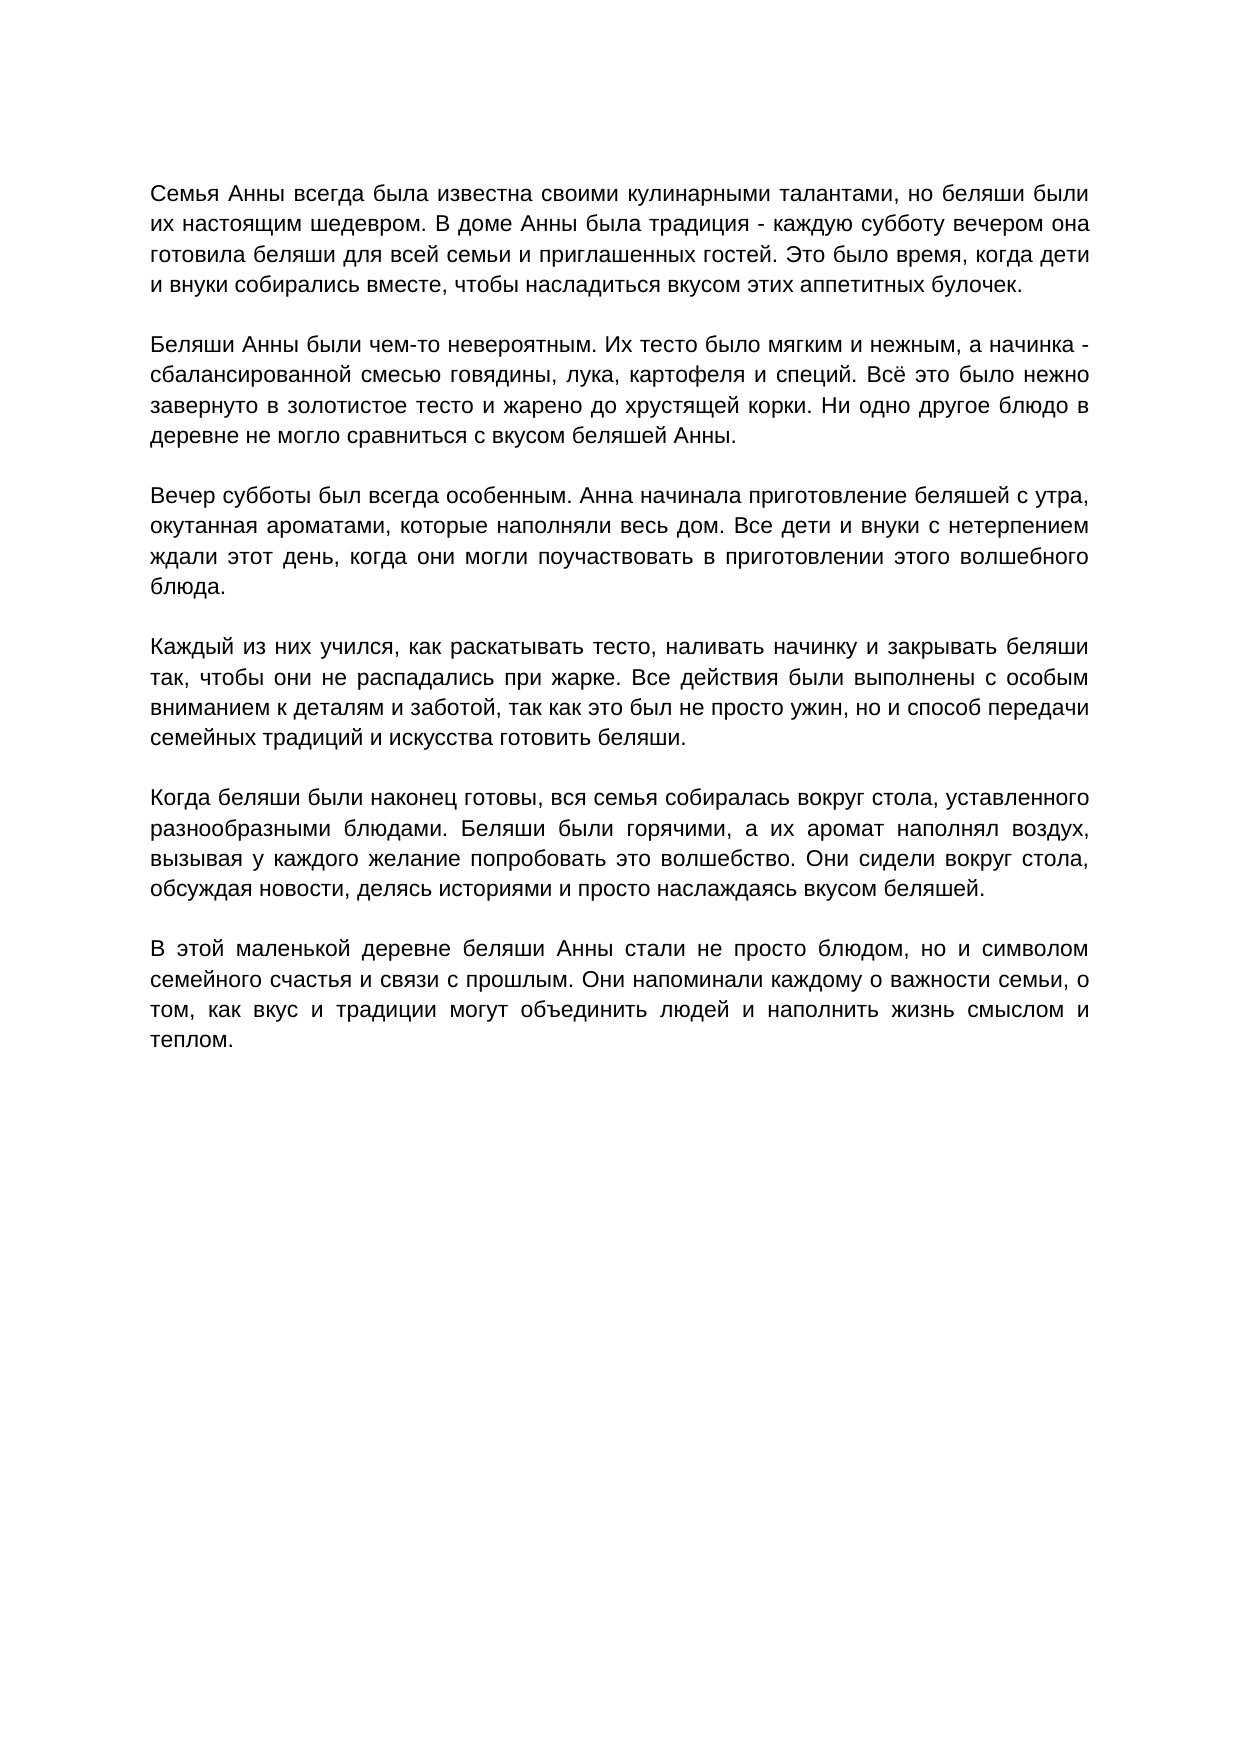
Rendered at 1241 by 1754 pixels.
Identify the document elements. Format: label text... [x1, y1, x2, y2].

text В этой маленькой деревне беляши Анны стали не просто блюдом, но и символом семейного счастья и связи с прошлым. Они напоминали каждому о важности семьи, о том, как вкус и традиции могут объединить людей и наполнить жизнь смыслом и теплом. [150, 935, 1090, 1052]
text Семья Анны всегда была известна своими кулинарными талантами, но беляши были их настоящим шедевром. В доме Анны была традиция - каждую субботу вечером она готовила беляши для всей семьи и приглашенных гостей. Это было время, когда дети и внуки собирались вместе, чтобы насладиться вкусом этих аппетитных булочек. [150, 180, 1090, 297]
text Когда беляши были наконец готовы, вся семья собиралась вокруг стола, уставленного разнообразными блюдами. Беляши были горячими, а их аромат наполнял воздух, вызывая у каждого желание попробовать это волшебство. Они сидели вокруг стола, обсуждая новости, делясь историями и просто наслаждаясь вкусом беляшей. [150, 784, 1090, 901]
text Беляши Анны были чем-то невероятным. Их тесто было мягким и нежным, а начинка - сбалансированной смесью говядины, лука, картофеля и специй. Всё это было нежно завернуто в золотистое тесто и жарено до хрустящей корки. Ни одно другое блюдо в деревне не могло сравниться с вкусом беляшей Анны. [150, 331, 1090, 448]
text Каждый из них учился, как раскатывать тесто, наливать начинку и закрывать беляши так, чтобы они не распадались при жарке. Все действия были выполнены с особым вниманием к деталям и заботой, так как это был не просто ужин, но и способ передачи семейных традиций и искусства готовить беляши. [150, 633, 1090, 750]
text Вечер субботы был всегда особенным. Анна начинала приготовление беляшей с утра, окутанная ароматами, которые наполняли весь дом. Все дети и внуки с нетерпением ждали этот день, когда они могли поучаствовать в приготовлении этого волшебного блюда. [150, 482, 1090, 599]
